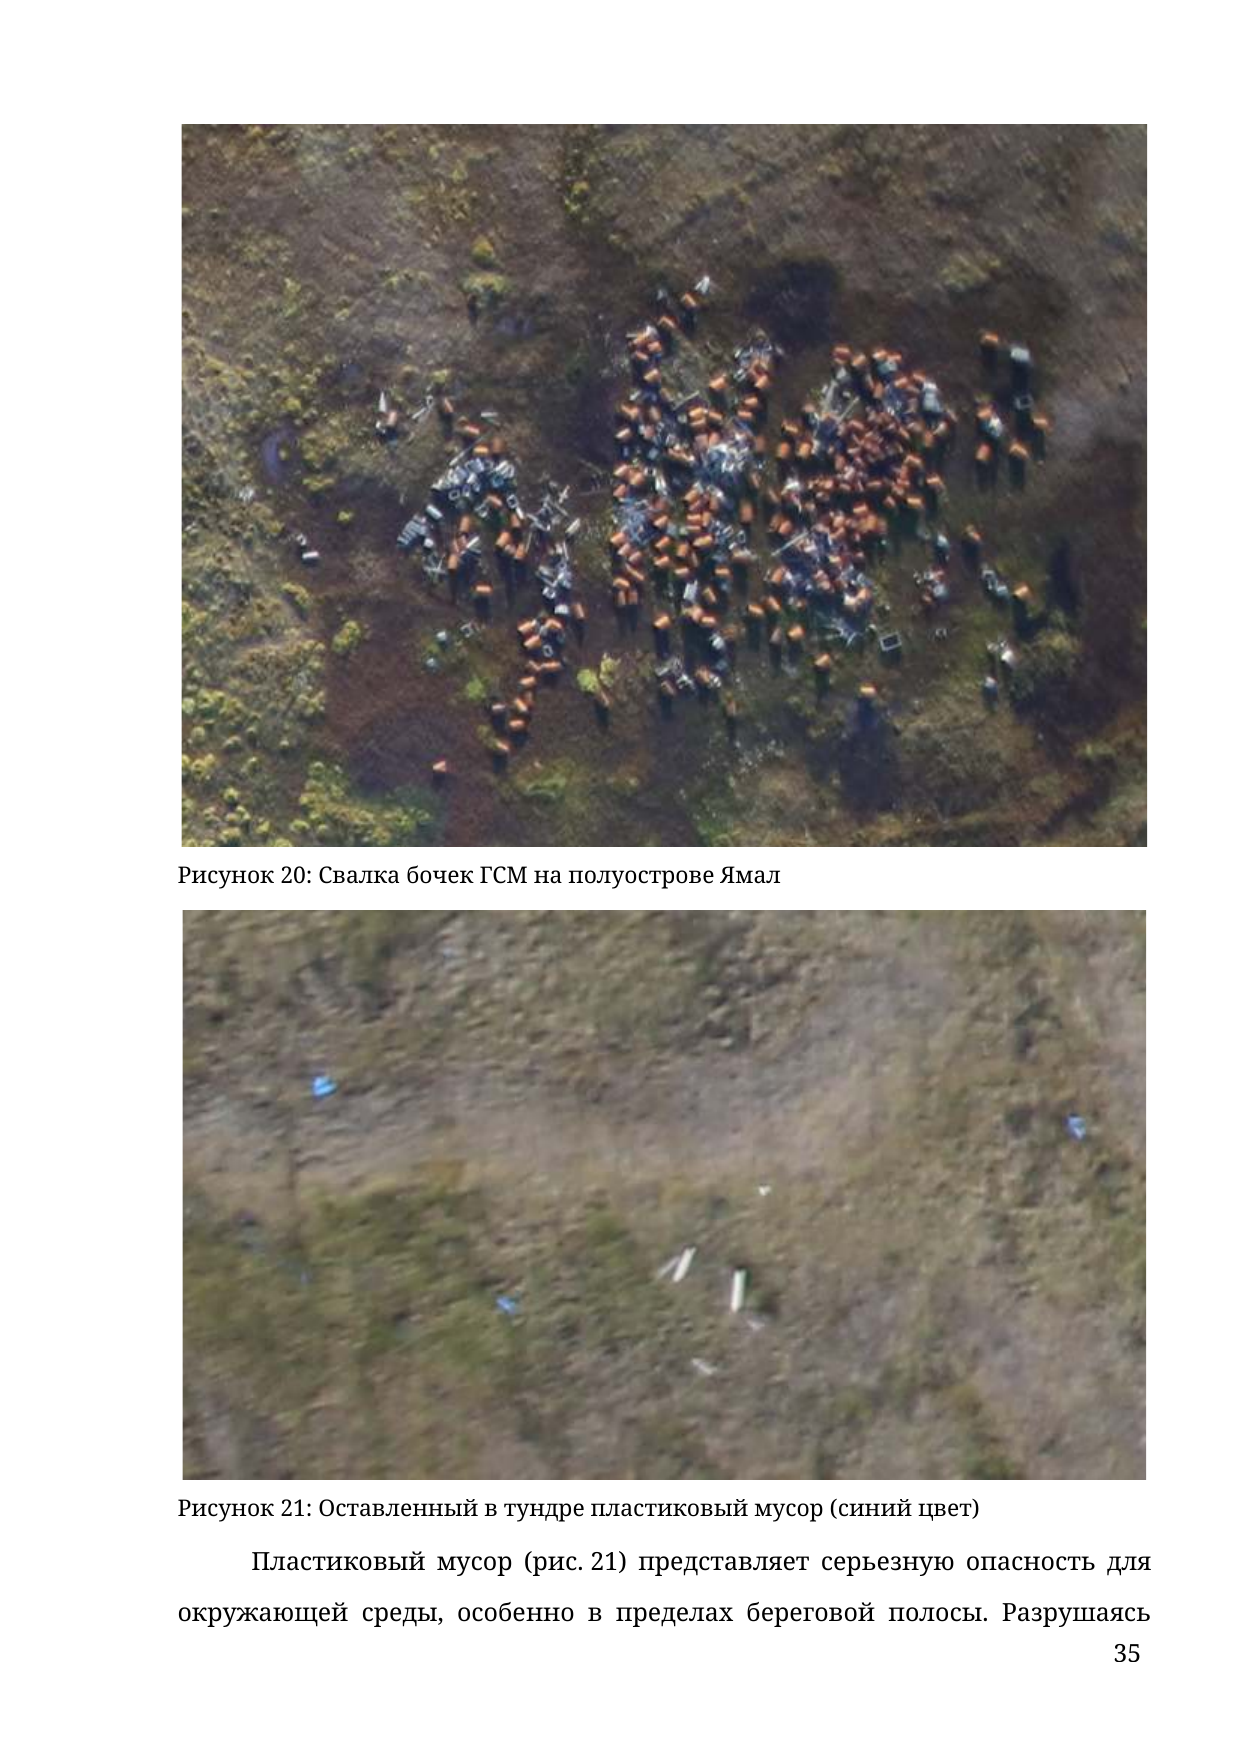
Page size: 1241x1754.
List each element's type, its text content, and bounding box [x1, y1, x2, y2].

text Рисунок 21: Оставленный в тундре пластиковый мусор (синий цвет) [177, 1492, 1152, 1523]
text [177, 1543, 1152, 1628]
picture [182, 910, 1147, 1480]
picture [181, 124, 1148, 847]
text Рисунок 20: Свалка бочек ГСМ на полуострове Ямал [177, 859, 1152, 890]
